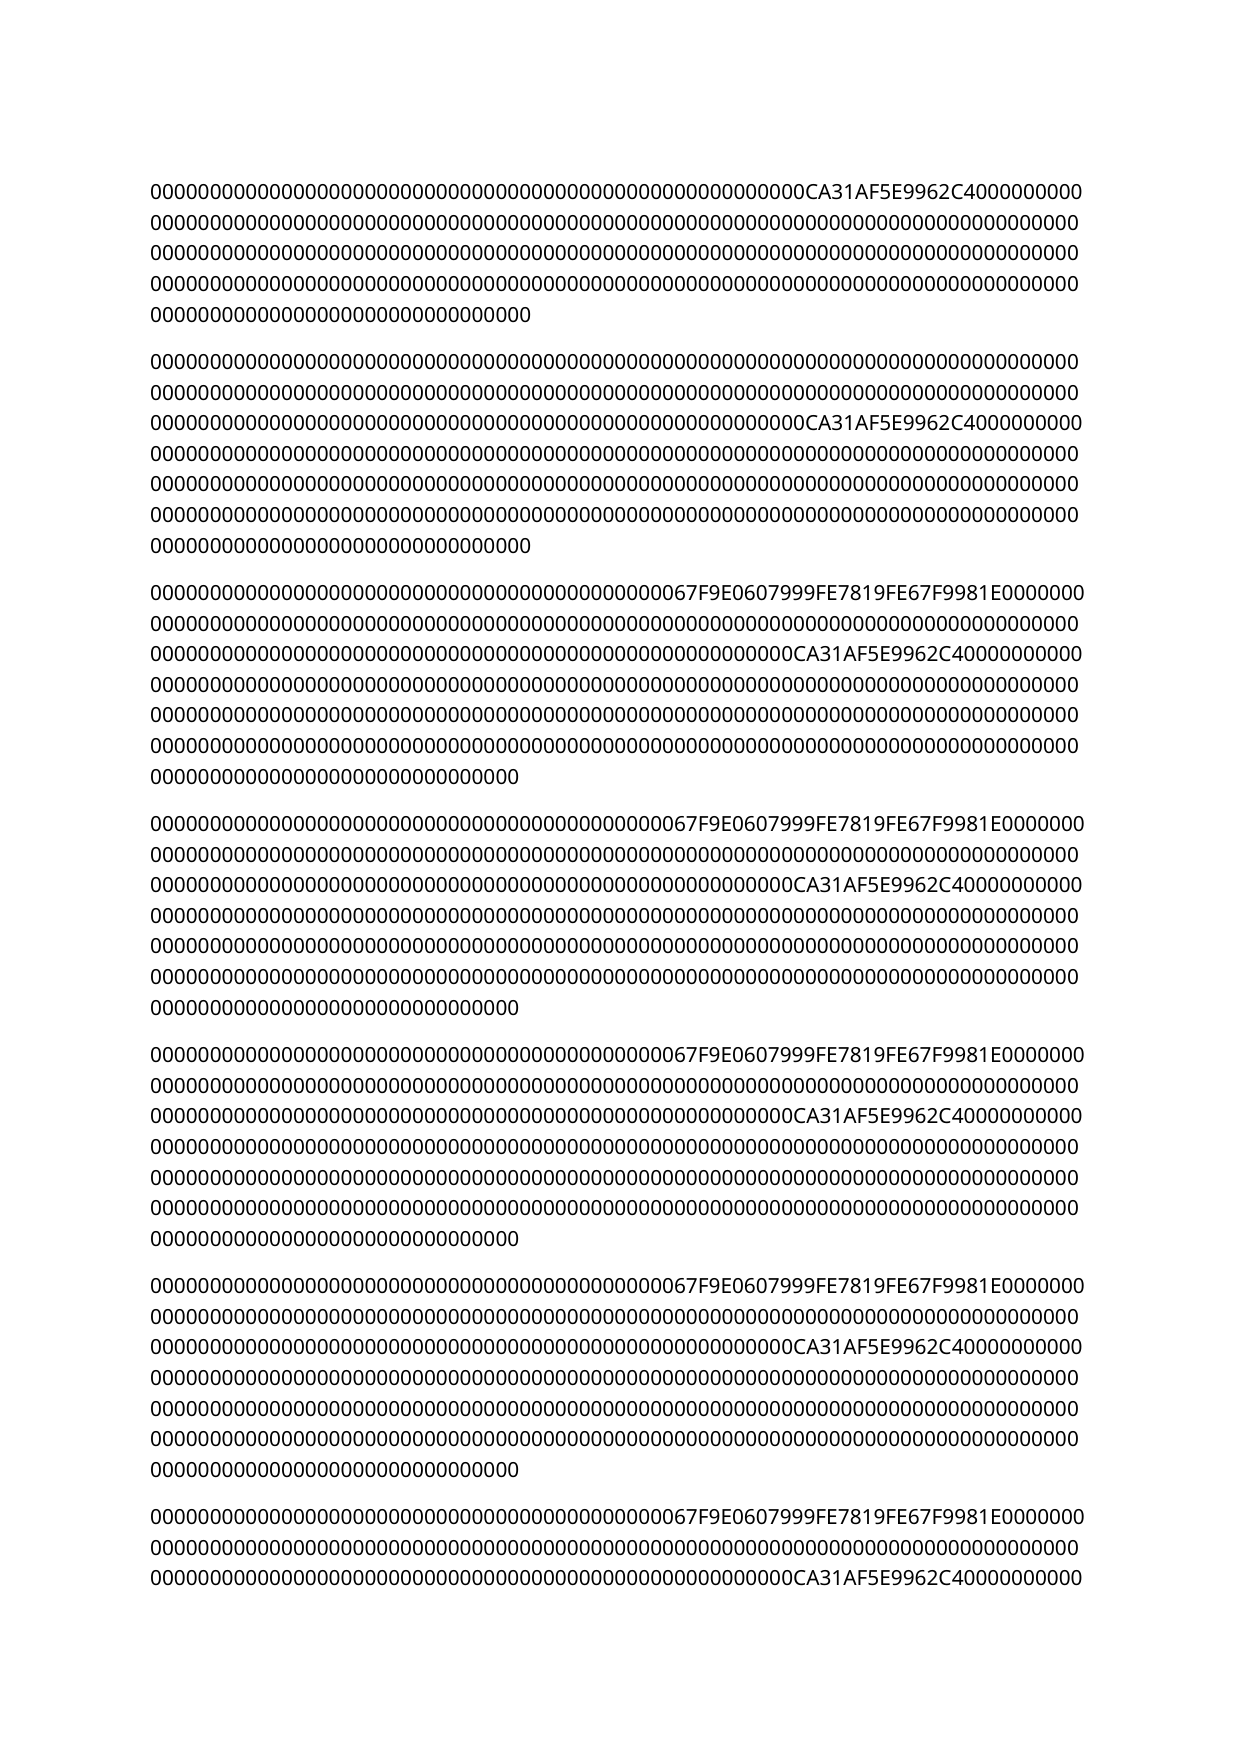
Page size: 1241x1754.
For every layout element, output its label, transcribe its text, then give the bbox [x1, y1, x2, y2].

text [150, 1502, 1090, 1592]
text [150, 177, 1090, 328]
